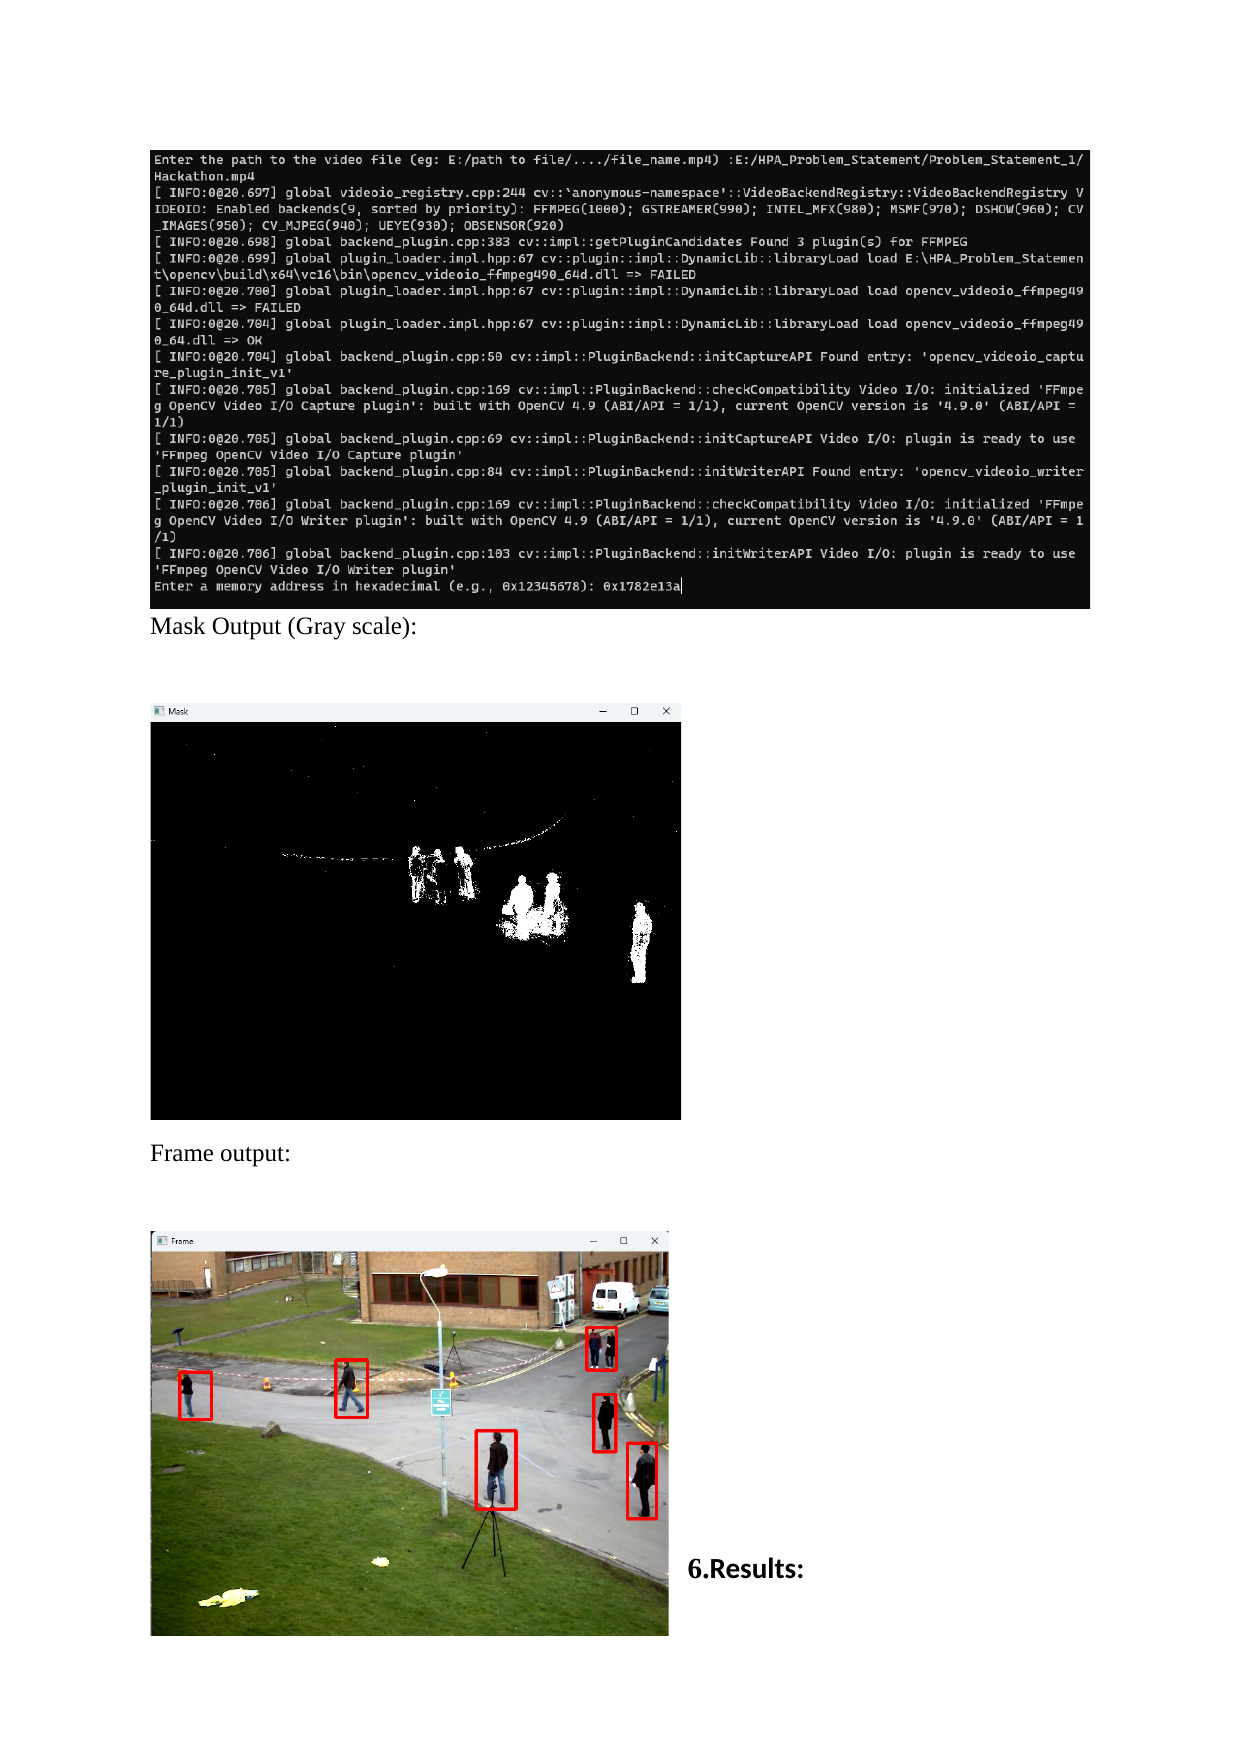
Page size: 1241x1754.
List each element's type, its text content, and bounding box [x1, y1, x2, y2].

text Mask Output (Gray scale): [150, 609, 1090, 670]
picture [150, 1231, 668, 1635]
picture [150, 703, 682, 1119]
text Frame output: [150, 1138, 1090, 1166]
picture [150, 150, 1091, 609]
